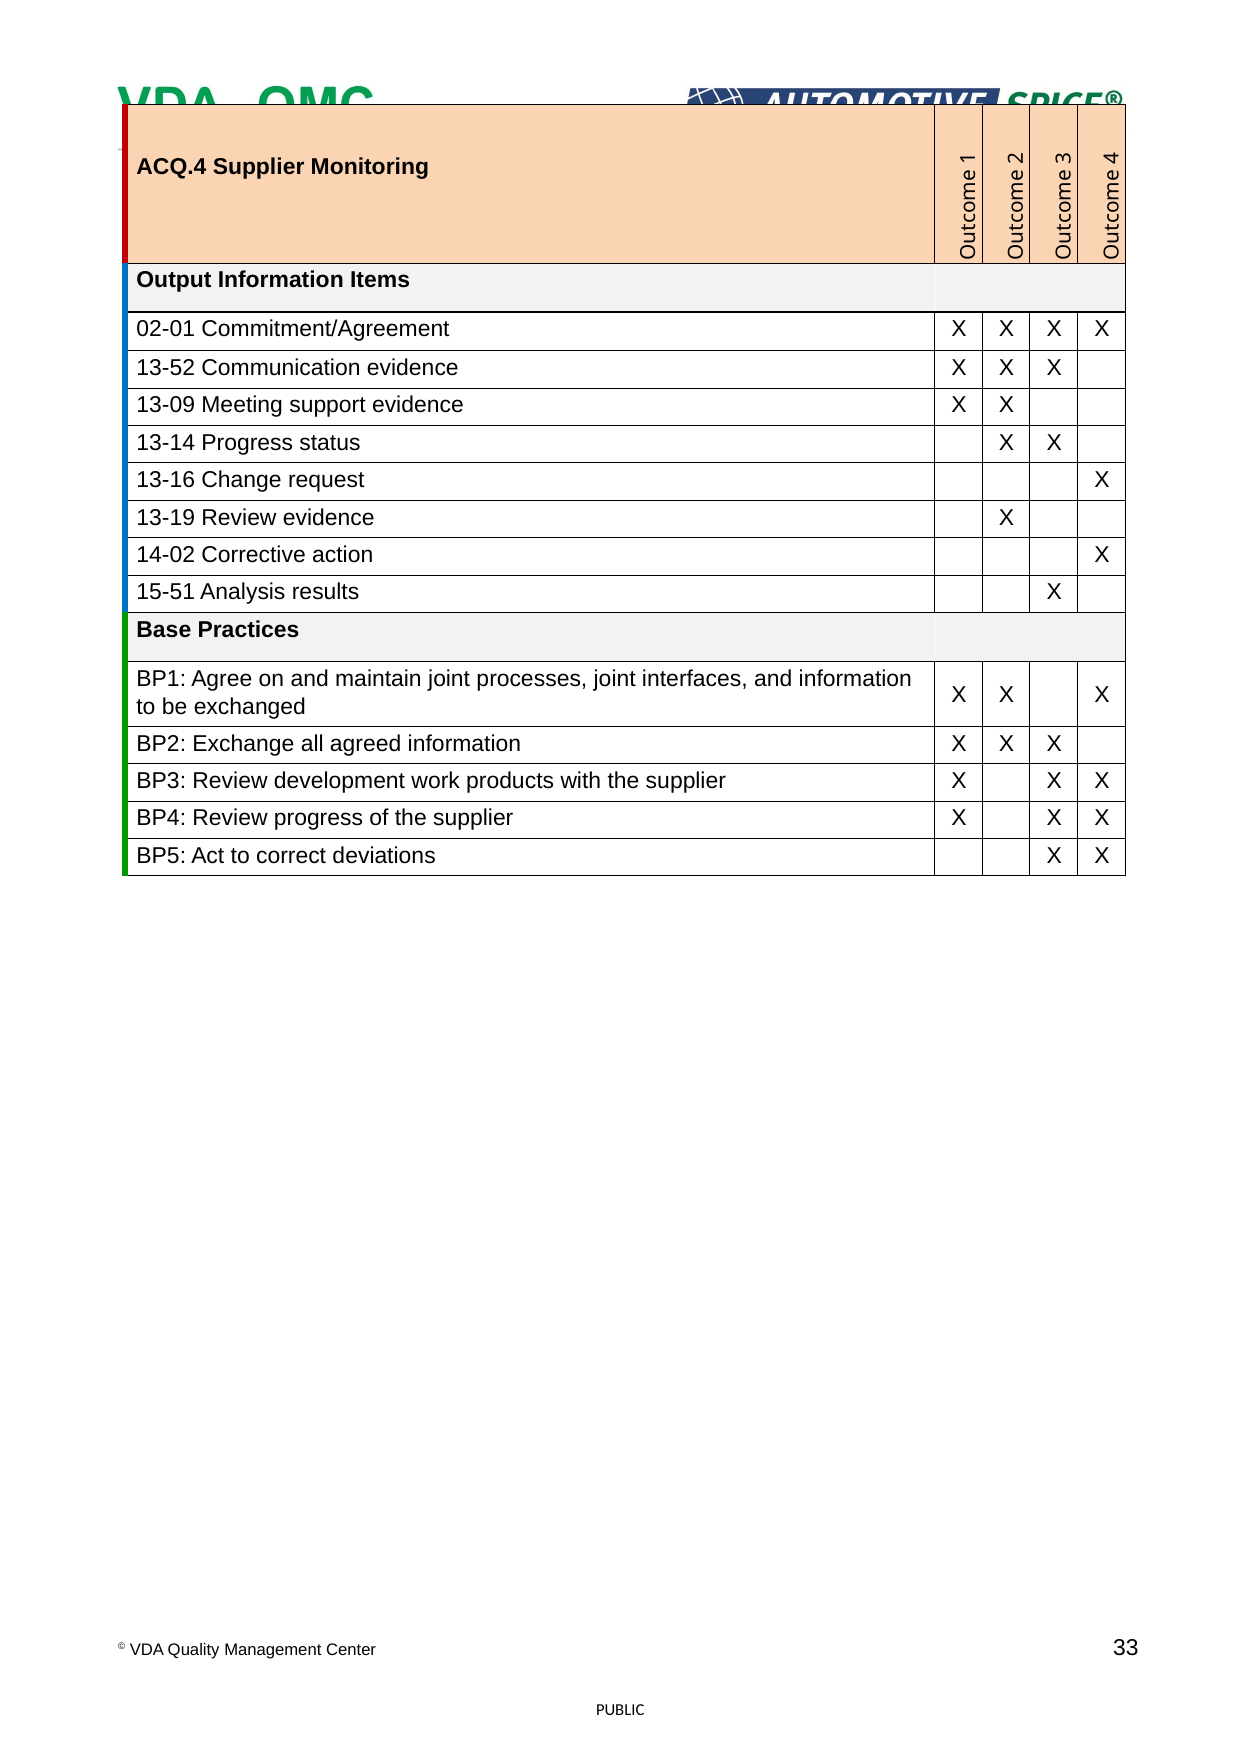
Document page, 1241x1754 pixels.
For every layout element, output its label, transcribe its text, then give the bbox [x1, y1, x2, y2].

table_cell [1030, 389, 1077, 425]
table_cell 13-14 Progress status [128, 426, 934, 462]
table_cell [1078, 264, 1125, 311]
table_cell [1078, 426, 1125, 462]
table_cell X [935, 351, 982, 387]
table_cell [935, 613, 982, 661]
table_cell X [1030, 802, 1077, 838]
table_cell 13-19 Review evidence [128, 501, 934, 537]
table_cell 14-02 Corrective action [128, 538, 934, 574]
table_cell X [935, 313, 982, 350]
table_cell X [935, 662, 982, 726]
table_cell X [1078, 662, 1125, 726]
table_cell [935, 264, 982, 311]
table_cell [1078, 613, 1125, 661]
table_cell X [1078, 802, 1125, 838]
table_cell [982, 613, 1030, 661]
table_cell BP4: Review progress of the supplier [128, 802, 934, 838]
table_cell X [935, 802, 982, 838]
table_cell X [1030, 313, 1077, 350]
table_cell X [1030, 576, 1077, 612]
table_cell 13-09 Meeting support evidence [128, 389, 934, 425]
table_cell X [935, 764, 982, 801]
table_cell BP2: Exchange all agreed information [128, 727, 934, 763]
table_cell [1078, 501, 1125, 537]
table_cell X [983, 389, 1029, 425]
picture [683, 77, 1136, 134]
table_cell X [983, 501, 1029, 537]
table_header ACQ.4 Supplier Monitoring [128, 105, 934, 263]
table_cell [935, 538, 982, 574]
table_cell X [1030, 426, 1077, 462]
table_header [1030, 105, 1077, 263]
table_cell X [983, 662, 1029, 726]
table_cell X [1078, 839, 1125, 875]
table_cell [935, 426, 982, 462]
table_cell BP5: Act to correct deviations [128, 839, 934, 875]
table_cell [935, 501, 982, 537]
table_cell [1078, 576, 1125, 612]
table_cell [1078, 727, 1125, 763]
table_cell X [983, 351, 1029, 387]
table_cell X [1078, 313, 1125, 350]
table_cell Base Practices [128, 613, 934, 661]
table_cell [1078, 389, 1125, 425]
table_cell X [1030, 351, 1077, 387]
table_cell [983, 802, 1029, 838]
table_cell X [983, 426, 1029, 462]
table_cell [1030, 264, 1078, 311]
table_cell X [1078, 764, 1125, 801]
table_cell 02-01 Commitment/Agreement [128, 313, 934, 350]
table_cell X [1078, 538, 1125, 574]
table_cell X [935, 389, 982, 425]
table_cell [983, 538, 1029, 574]
table_cell 15-51 Analysis results [128, 576, 934, 612]
table_cell [1030, 501, 1077, 537]
table_cell 13-52 Communication evidence [128, 351, 934, 387]
table_cell [982, 264, 1030, 311]
table_cell [983, 764, 1029, 801]
table_cell BP3: Review development work products with the supplier [128, 764, 934, 801]
table_cell [983, 576, 1029, 612]
table_cell X [935, 727, 982, 763]
table_cell [983, 839, 1029, 875]
table_cell [983, 463, 1029, 500]
table_cell [935, 463, 982, 500]
table_cell [1030, 463, 1077, 500]
table_header [935, 105, 982, 263]
table_cell 13-16 Change request [128, 463, 934, 500]
table_cell X [1030, 839, 1077, 875]
table_cell [1030, 662, 1077, 726]
table_cell X [983, 727, 1029, 763]
table_cell X [1078, 463, 1125, 500]
picture [116, 84, 375, 127]
table_cell X [983, 313, 1029, 350]
table_cell BP1: Agree on and maintain joint processes, joint interfaces, and information to be exchanged [128, 662, 934, 726]
table_cell [935, 576, 982, 612]
table_cell Output Information Items [128, 264, 934, 311]
table_cell X [1030, 764, 1077, 801]
table_cell [1030, 613, 1078, 661]
table_cell [935, 839, 982, 875]
table_cell X [1030, 727, 1077, 763]
table_cell [1030, 538, 1077, 574]
table_header [983, 105, 1029, 263]
table_cell [1078, 351, 1125, 387]
table_header [1078, 105, 1125, 263]
